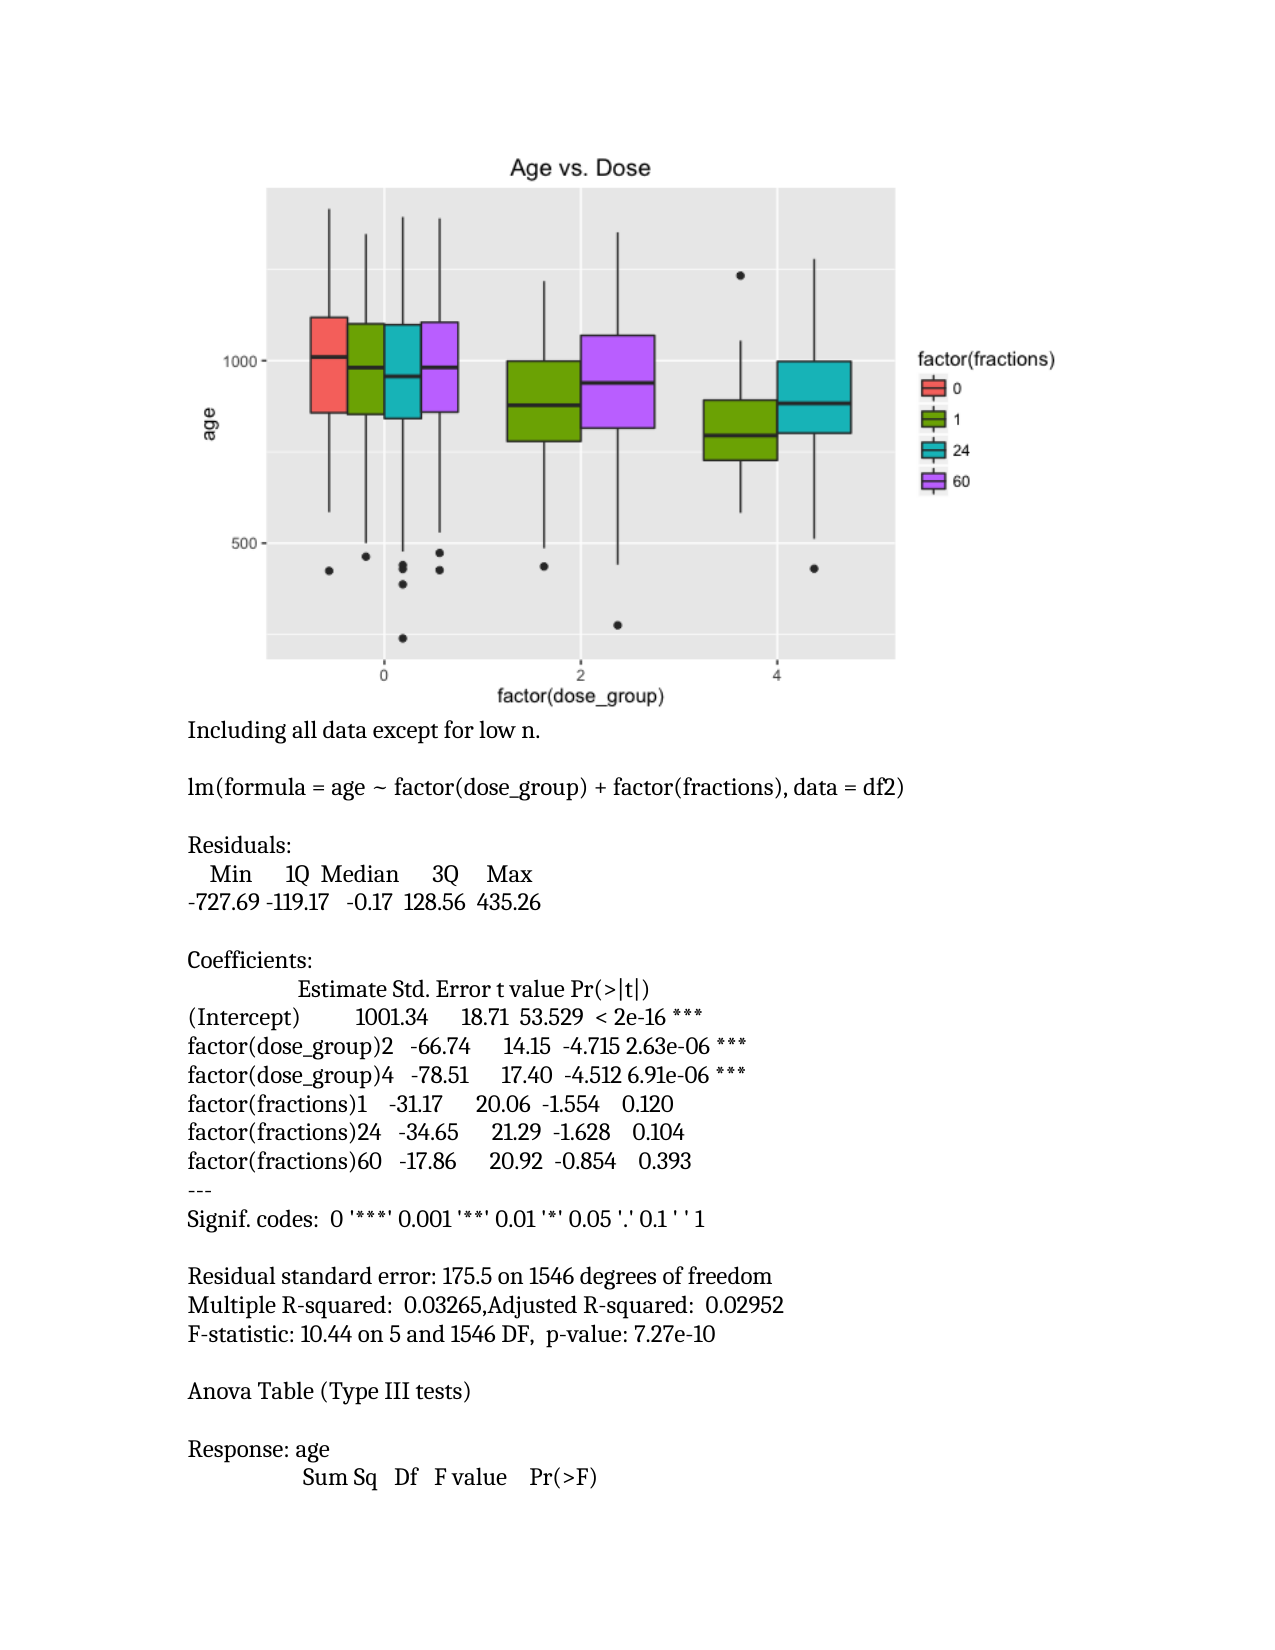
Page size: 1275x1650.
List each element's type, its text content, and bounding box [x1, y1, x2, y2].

text Response: age [187, 1434, 1087, 1463]
text factor(fractions)1 -31.17 20.06 -1.554 0.120 [187, 1089, 1087, 1118]
text Estimate Std. Error t value Pr(>|t|) [187, 974, 1087, 1003]
text F-statistic: 10.44 on 5 and 1546 DF, p-value: 7.27e-10 [187, 1319, 1087, 1348]
text Sum Sq Df F value Pr(>F) [187, 1463, 1087, 1492]
text factor(fractions)24 -34.65 21.29 -1.628 0.104 [187, 1118, 1087, 1147]
picture [187, 150, 1088, 716]
text factor(fractions)60 -17.86 20.92 -0.854 0.393 [187, 1147, 1087, 1176]
text Min 1Q Median 3Q Max [187, 859, 1087, 888]
text (Intercept) 1001.34 18.71 53.529 < 2e-16 *** [187, 1003, 1087, 1032]
text factor(dose_group)4 -78.51 17.40 -4.512 6.91e-06 *** [187, 1061, 1087, 1089]
text Multiple R-squared: 0.03265, Adjusted R-squared: 0.02952 [187, 1291, 1087, 1319]
text -727.69 -119.17 -0.17 128.56 435.26 [187, 888, 1087, 917]
text Residual standard error: 175.5 on 1546 degrees of freedom [187, 1262, 1087, 1291]
text --- [187, 1176, 1087, 1204]
text factor(dose_group)2 -66.74 14.15 -4.715 2.63e-06 *** [187, 1032, 1087, 1061]
text Anova Table (Type III tests) [187, 1377, 1087, 1406]
text Including all data except for low n. [187, 716, 1087, 744]
text lm(formula = age ~ factor(dose_group) + factor(fractions), data = df2) [187, 773, 1087, 802]
text Residuals: [187, 831, 1087, 859]
text Signif. codes: 0 '***' 0.001 '**' 0.01 '*' 0.05 '.' 0.1 ' ' 1 [187, 1204, 1087, 1233]
text Coefficients: [187, 946, 1087, 974]
